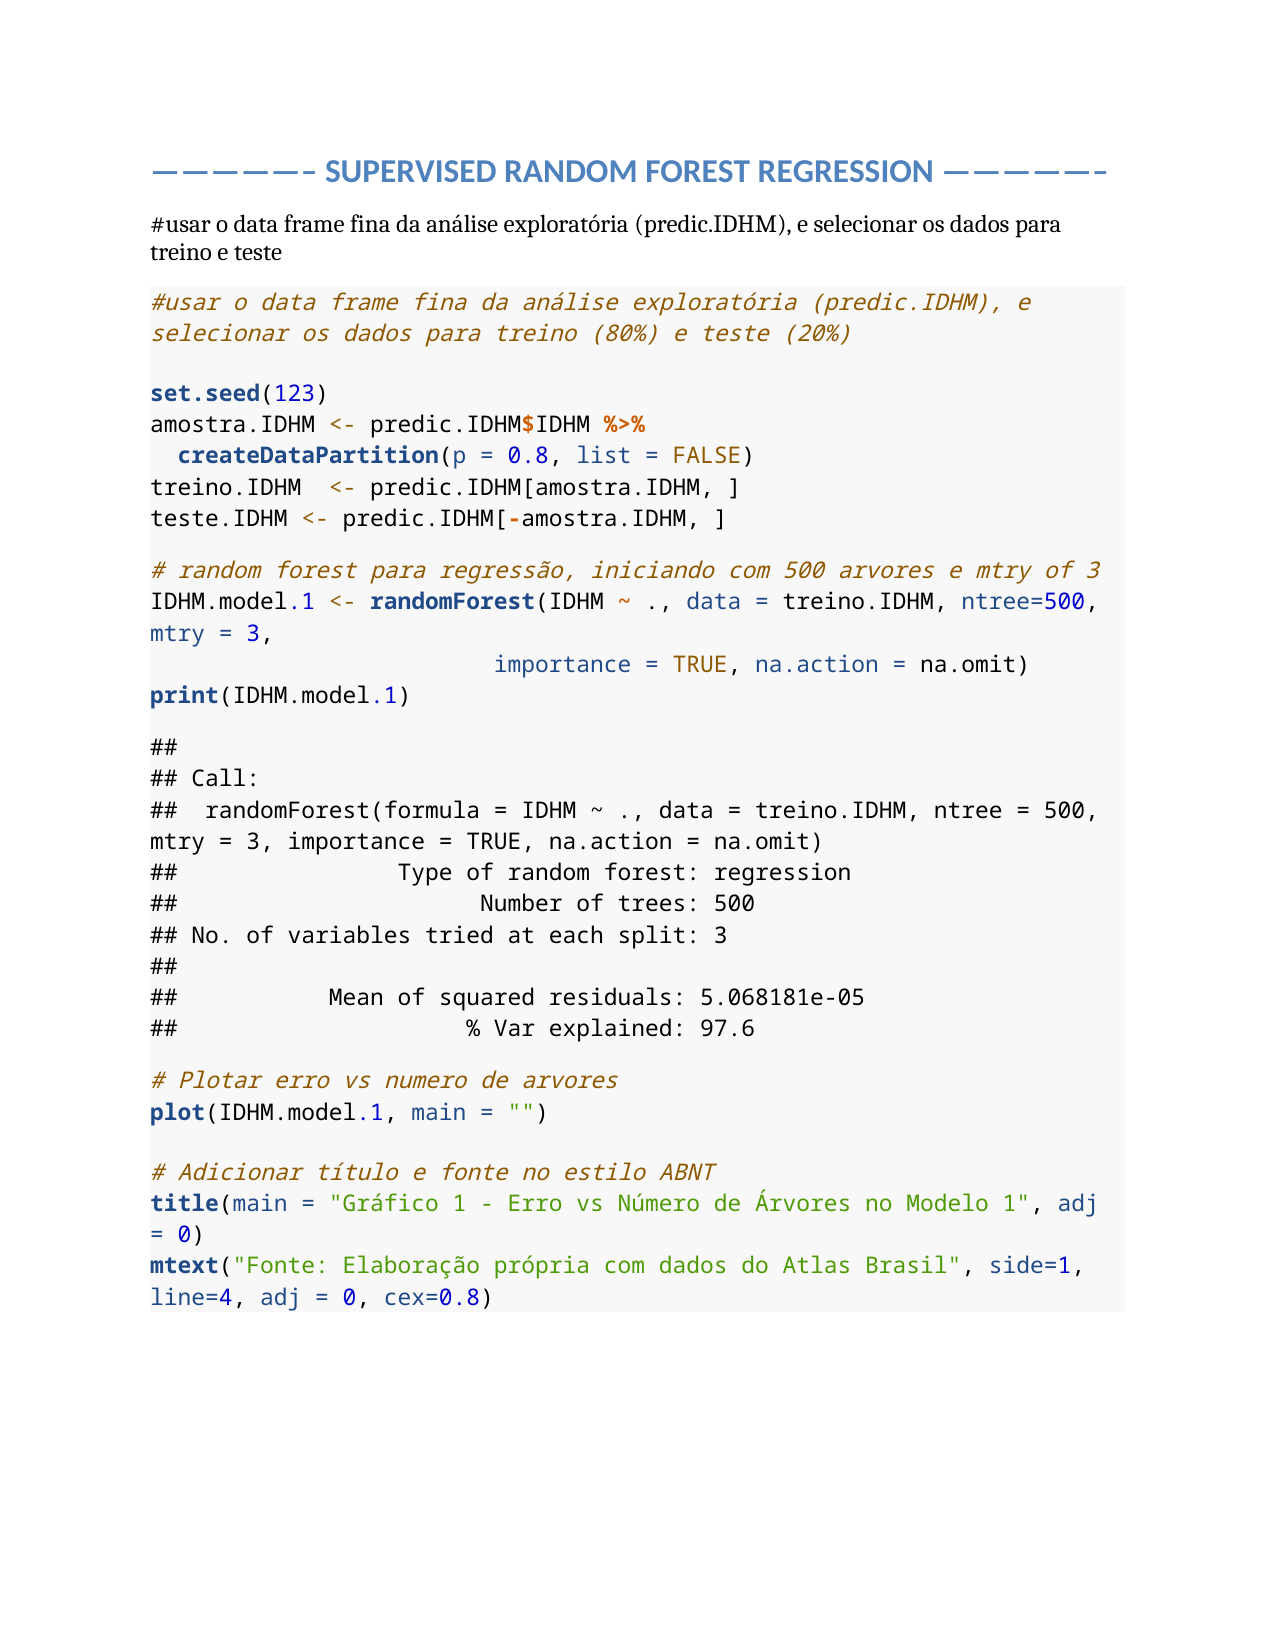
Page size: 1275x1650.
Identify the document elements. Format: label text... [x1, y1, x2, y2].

text # Plotar erro vs numero de arvores plot(IDHM.model.1, main = "") # Adicionar título e fonte no estilo ABNT title(main = "Gráfico 1 - Erro vs Número de Árvores no Modelo 1", adj = 0) mtext("Fonte: Elaboração própria com dados do Atlas Brasil", side=1, line=4, adj = 0, cex=0.8) [150, 1064, 1125, 1312]
text #usar o data frame fina da análise exploratória (predic.IDHM), e selecionar os dados para treino (80%) e teste (20%) set.seed(123) amostra.IDHM <- predic.IDHM$IDHM %>% createDataPartition(p = 0.8, list = FALSE) treino.IDHM <- predic.IDHM[amostra.IDHM, ] teste.IDHM <- predic.IDHM[-amostra.IDHM, ] [150, 286, 1125, 533]
text # random forest para regressão, iniciando com 500 arvores e mtry of 3 IDHM.model.1 <- randomForest(IDHM ~ ., data = treino.IDHM, ntree=500, mtry = 3, importance = TRUE, na.action = na.omit) print(IDHM.model.1) [274, 554, 1125, 710]
text #usar o data frame fina da análise exploratória (predic.IDHM), e selecionar os dados para treino e teste [150, 209, 1125, 267]
subtitle —————– SUPERVISED RANDOM FOREST REGRESSION —————– [150, 150, 1125, 191]
text ## ## Call: ## randomForest(formula = IDHM ~ ., data = treino.IDHM, ntree = 500, mtry = 3, importance = TRUE, na.action = na.omit) ## Type of random forest: regression ## Number of trees: 500 ## No. of variables tried at each split: 3 ## ## Mean of squared residuals: 5.068181e-05 ## % Var explained: 97.6 [150, 731, 1125, 1044]
